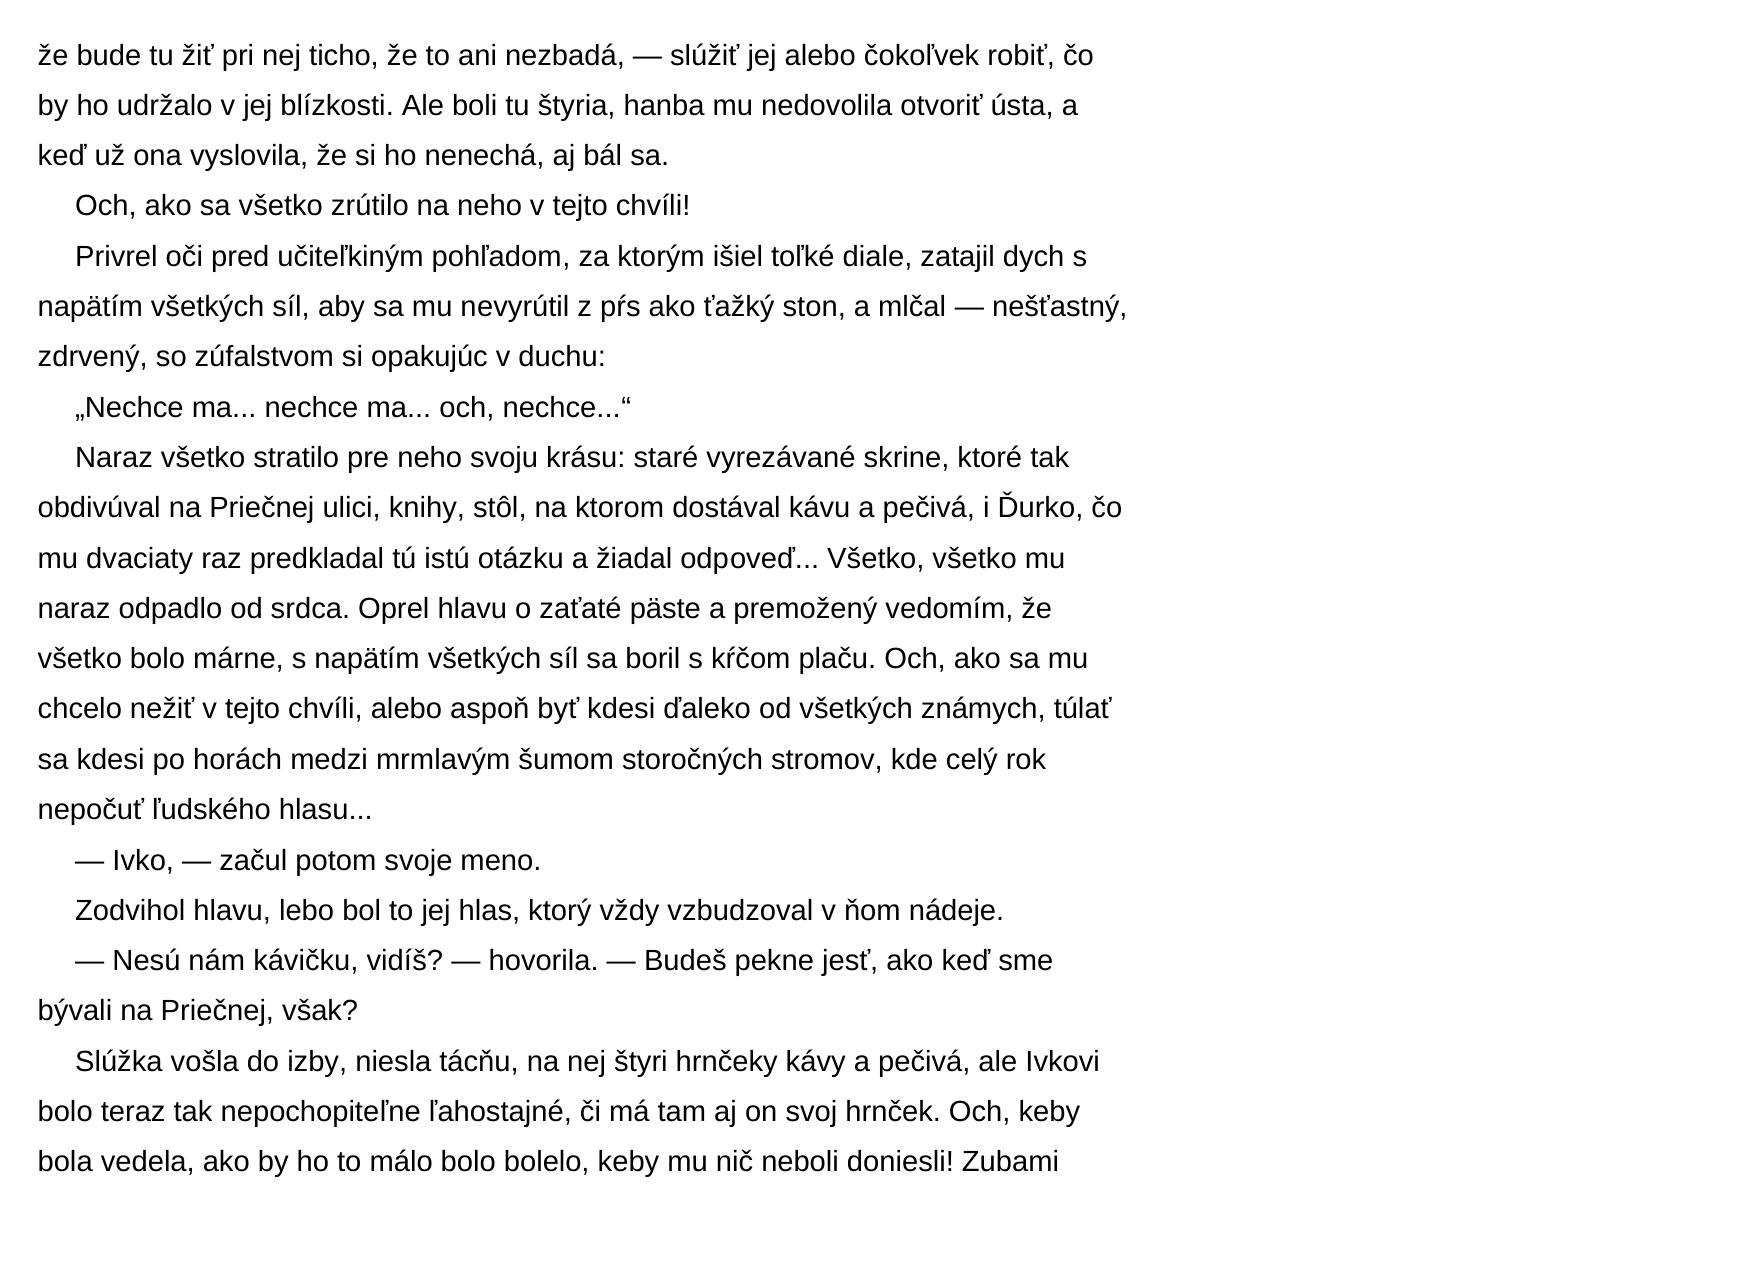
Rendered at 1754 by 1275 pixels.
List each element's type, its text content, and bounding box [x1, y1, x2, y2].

text Naraz všetko stratilo pre neho svoju krásu: staré vyrezávané skrine, ktoré tak obdivúval na Priečnej ulici, knihy, stôl, na ktorom dostával kávu a pečivá, i Ďurko, čo mu dvaciaty raz predkladal tú istú otázku a žiadal odpoveď... Všetko, všetko mu naraz odpadlo od srdca. Oprel hlavu o zaťaté päste a premožený vedomím, že všetko bolo márne, s napätím všetkých síl sa boril s kŕčom plaču. Och, ako sa mu chcelo nežiť v tejto chvíli, alebo aspoň byť kdesi ďaleko od všetkých známych, túlať sa kdesi po horách medzi mrmlavým šumom storočných stromov, kde celý rok nepočuť ľudského hlasu... [37, 440, 1131, 826]
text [37, 37, 1131, 172]
text „Nechce ma... nechce ma... och, nechce...“ [37, 390, 1131, 423]
text Zodvihol hlavu, lebo bol to jej hlas, ktorý vždy vzbudzoval v ňom nádeje. [37, 893, 1131, 926]
text — Nesú nám kávičku, vidíš? — hovorila. — Budeš pekne jesť, ako keď sme bývali na Priečnej, však? [37, 943, 1131, 1027]
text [37, 1044, 1131, 1178]
text Privrel oči pred učiteľkiným pohľadom, za ktorým išiel toľké diale, zatajil dych s napätím všetkých síl, aby sa mu nevyrútil z pŕs ako ťažký ston, a mlčal — nešťastný, zdrvený, so zúfalstvom si opakujúc v duchu: [37, 239, 1131, 373]
text Och, ako sa všetko zrútilo na neho v tejto chvíli! [37, 188, 1131, 222]
text — Ivko, — začul potom svoje meno. [37, 842, 1131, 876]
